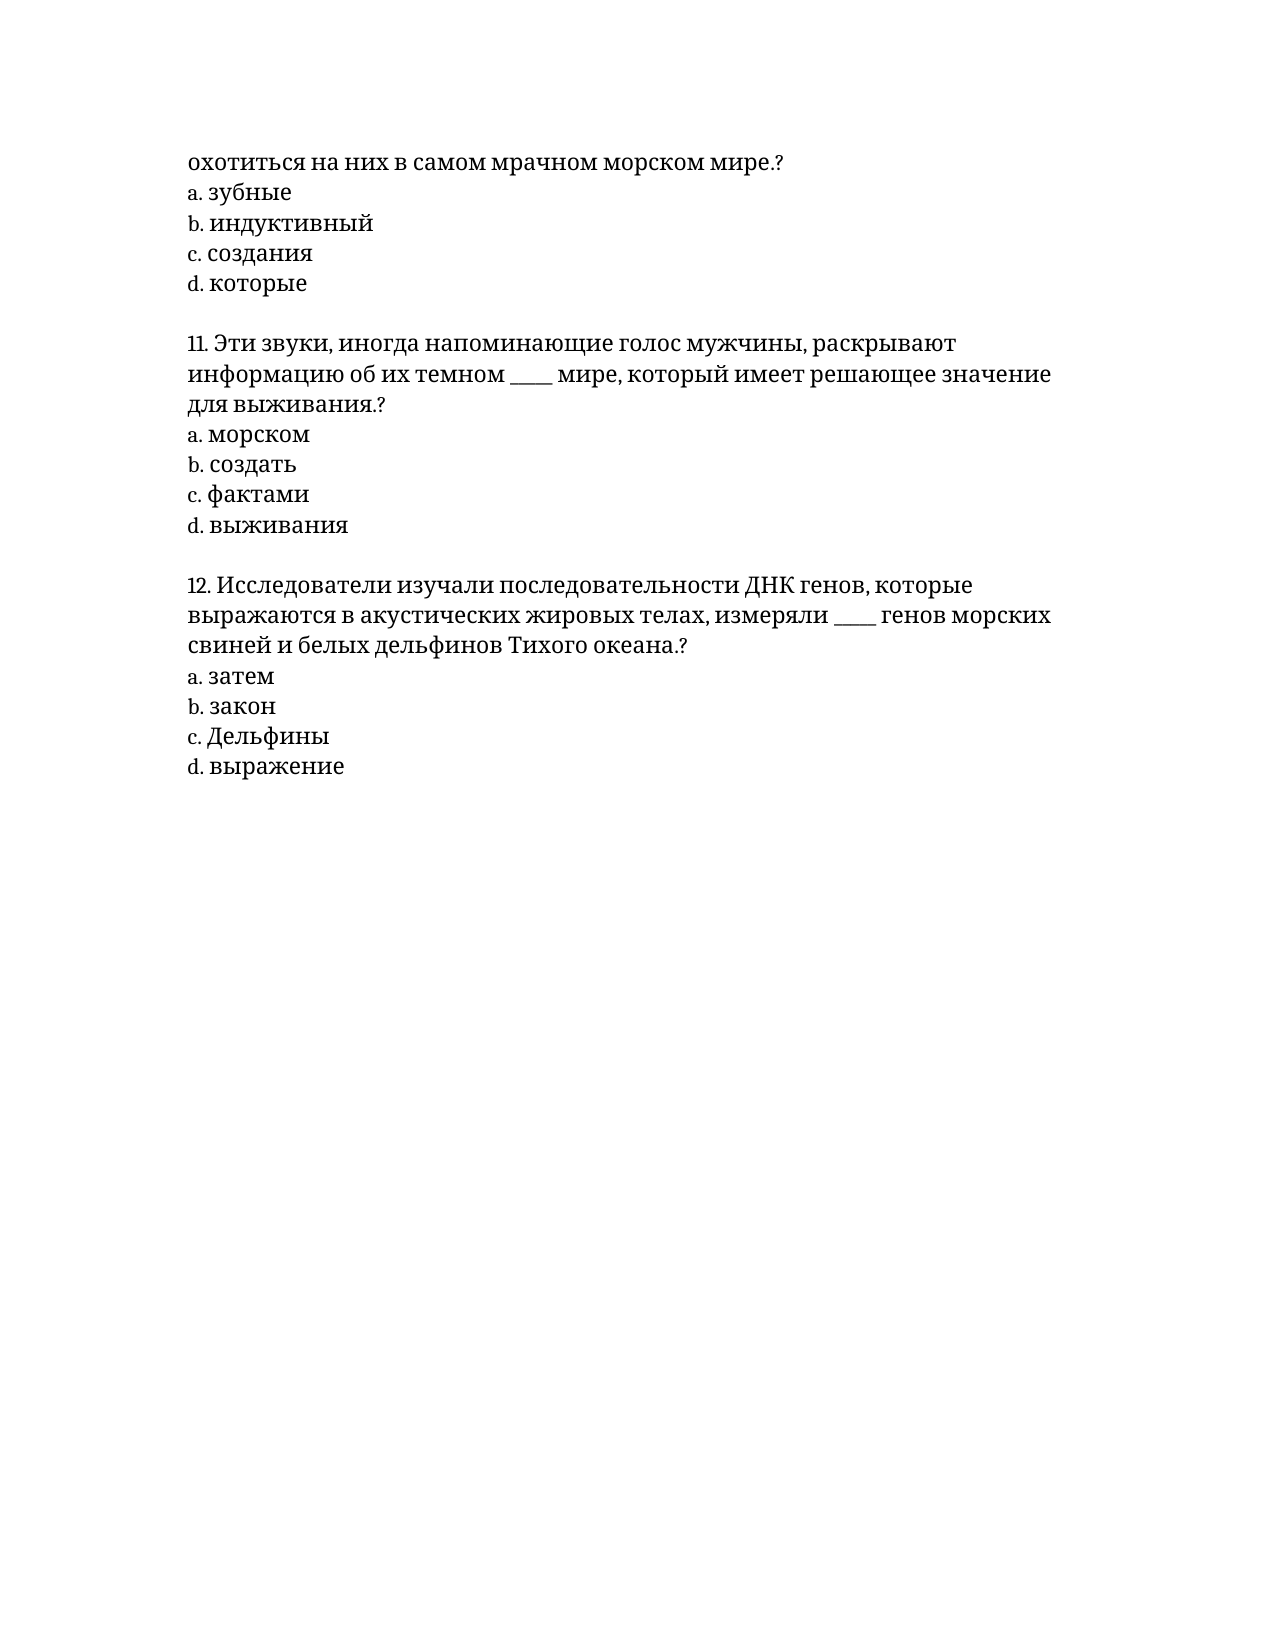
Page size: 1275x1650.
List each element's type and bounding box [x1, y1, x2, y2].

text [187, 150, 1087, 841]
